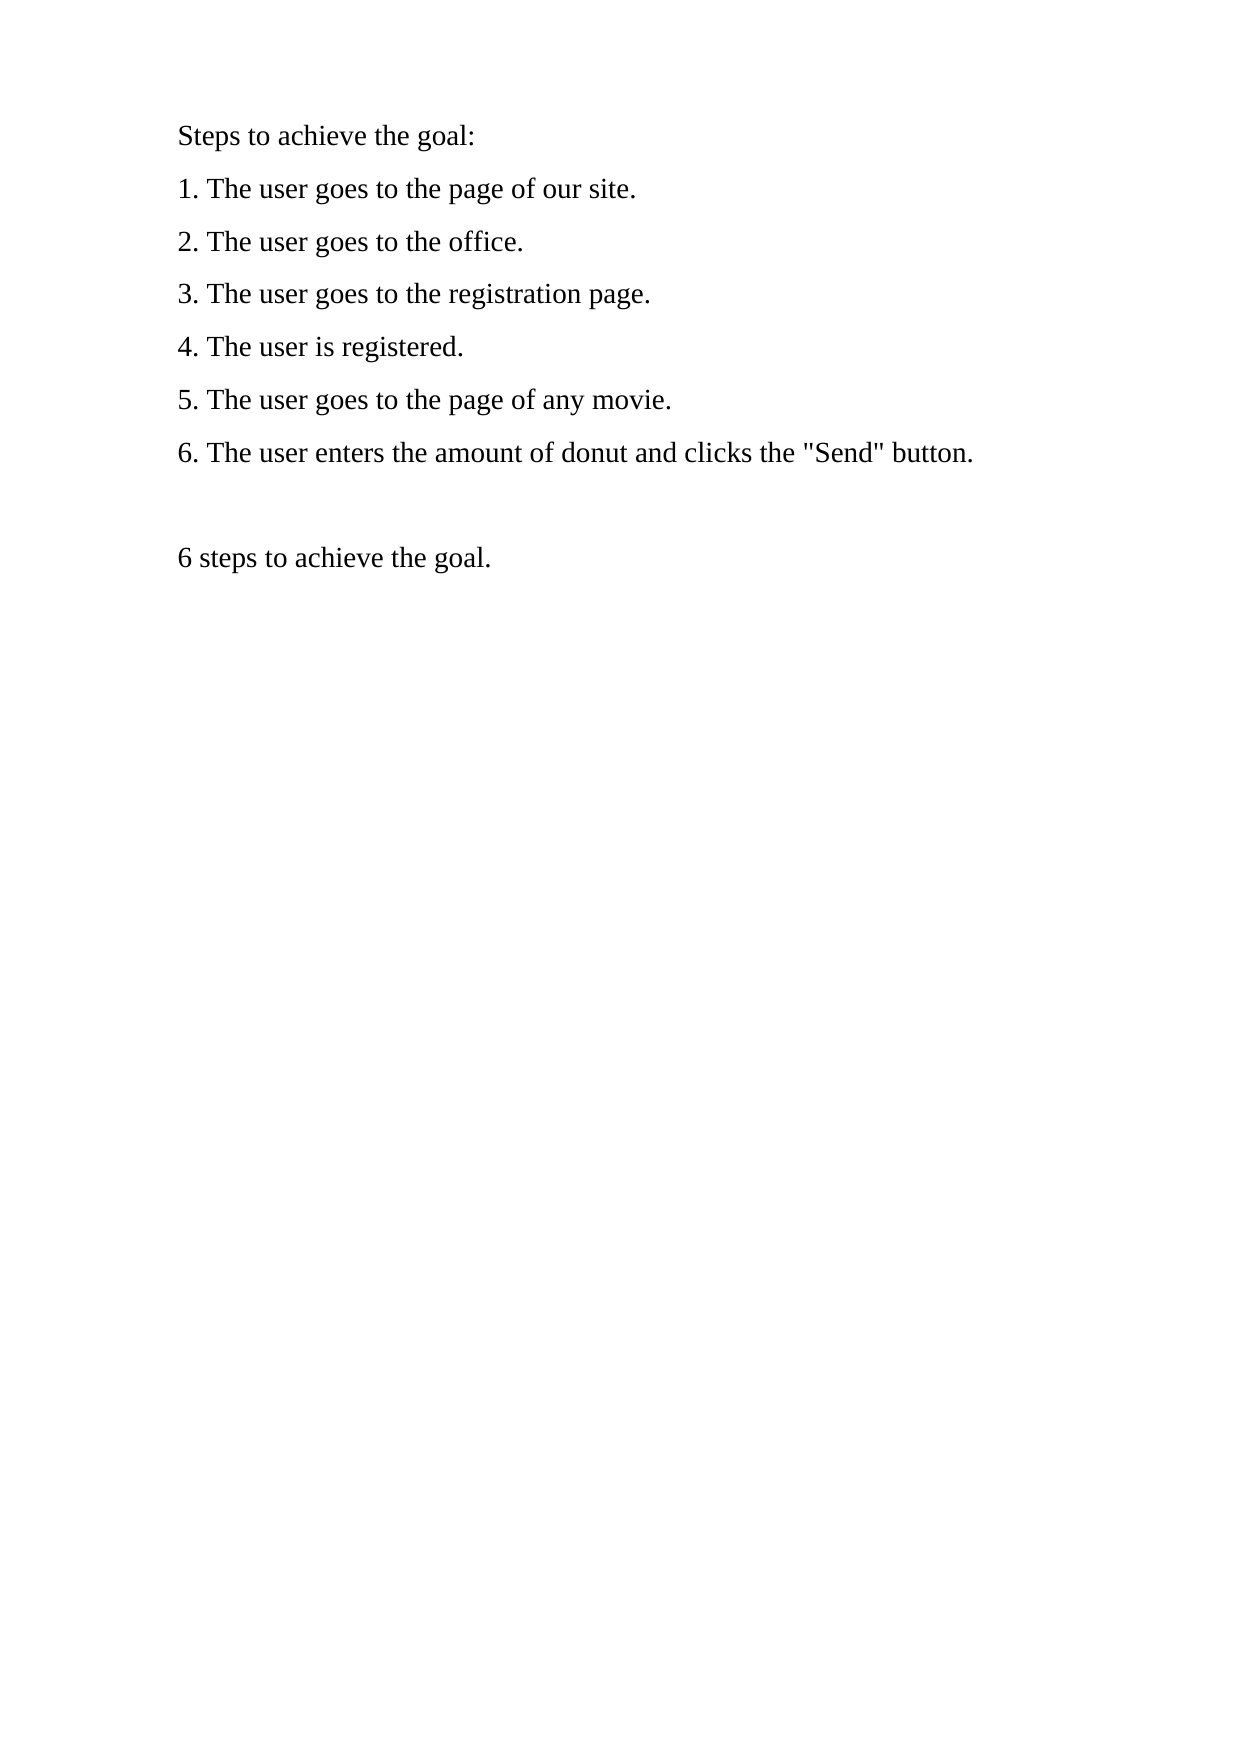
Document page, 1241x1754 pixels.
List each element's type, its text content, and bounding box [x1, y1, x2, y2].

text 1. The user goes to the page of our site. [177, 171, 1152, 204]
text Steps to achieve the goal: [177, 118, 1152, 152]
text 6 steps to achieve the goal. [177, 541, 1152, 574]
text 6. The user enters the amount of donut and clicks the "Send" button. [177, 435, 1152, 468]
text 3. The user goes to the registration page. [177, 277, 1152, 310]
text 4. The user is registered. [177, 329, 1152, 363]
text 5. The user goes to the page of any movie. [177, 382, 1152, 416]
text 2. The user goes to the office. [177, 224, 1152, 257]
